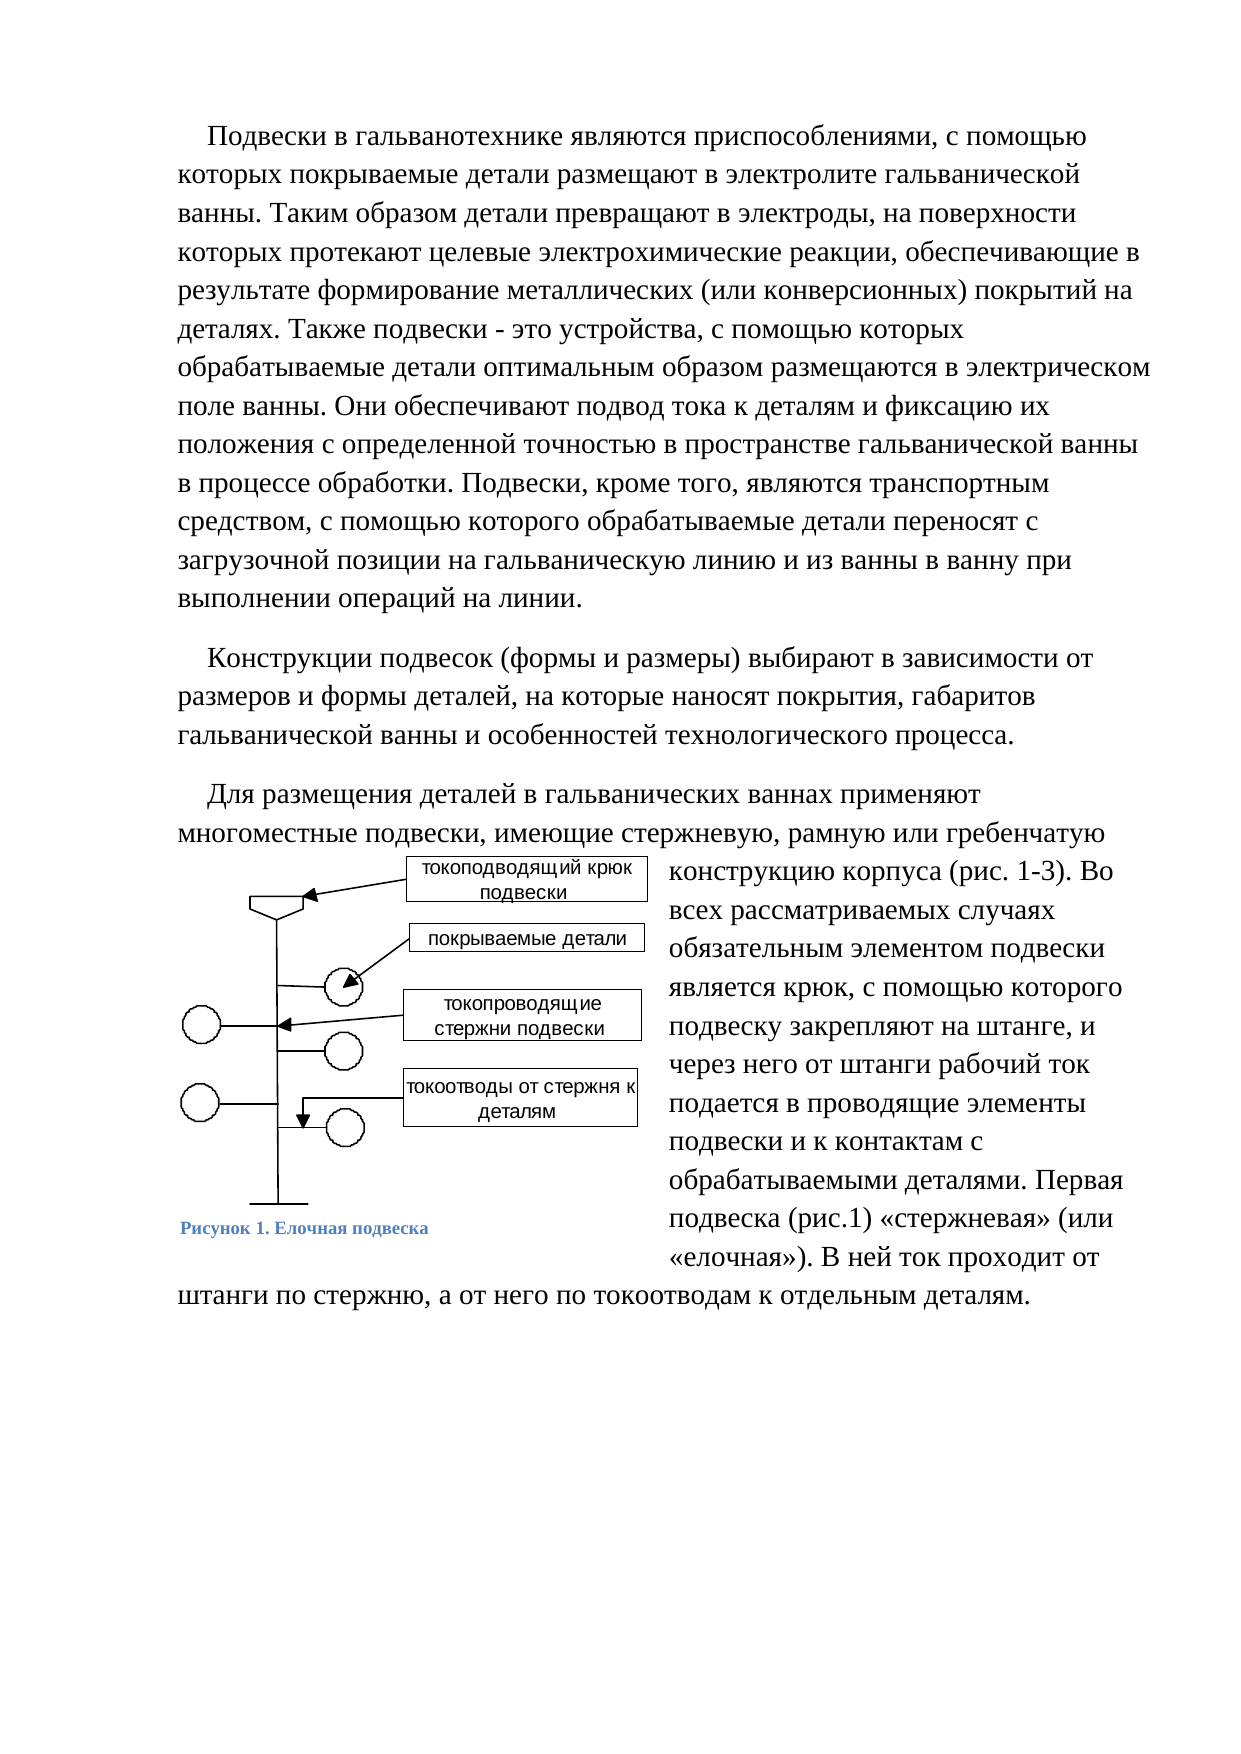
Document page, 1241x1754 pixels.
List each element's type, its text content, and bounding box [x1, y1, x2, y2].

text Конструкции подвесок (формы и размеры) выбирают в зависимости от размеров и формы деталей, на которые наносят покрытия, габаритов гальванической ванны и особенностей технологического процесса. [177, 640, 1152, 751]
text Подвески в гальванотехнике являются приспособлениями, с помощью которых покрываемые детали размещают в электролите гальванической ванны. Таким образом детали превращают в электроды, на поверхности которых протекают целевые электрохимические реакции, обеспечивающие в результате формирование металлических (или конверсионных) покрытий на деталях. Также подвески - это устройства, с помощью которых обрабатываемые детали оптимальным образом размещаются в электрическом поле ванны. Они обеспечивают подвод тока к деталям и фиксацию их положения с определенной точностью в пространстве гальванической ванны в процессе обработки. Подвески, кроме того, являются транспортным средством, с помощью которого обрабатываемые детали переносят c загрузочной позиции на гальваническую линию и из ванны в ванну при выполнении операций на линии. [177, 118, 1152, 614]
text Для размещения деталей в гальванических ваннах применяют многоместные подвески, имеющие стержневую, рамную или гребенчатую конструкцию корпуса (рис. 1-3). Во всех рассматриваемых случаях обязательным элементом подвески является крюк, с помощью которого подвеску закрепляют на штанге, и через него от штанги рабочий ток подается в проводящие элементы подвески и к контактам с обрабатываемыми деталями. Первая подвеска (рис.1) «стержневая» (или «елочная»). В ней ток проходит от штанги по стержню, а от него по токоотводам к отдельным деталям. [177, 776, 1152, 1311]
